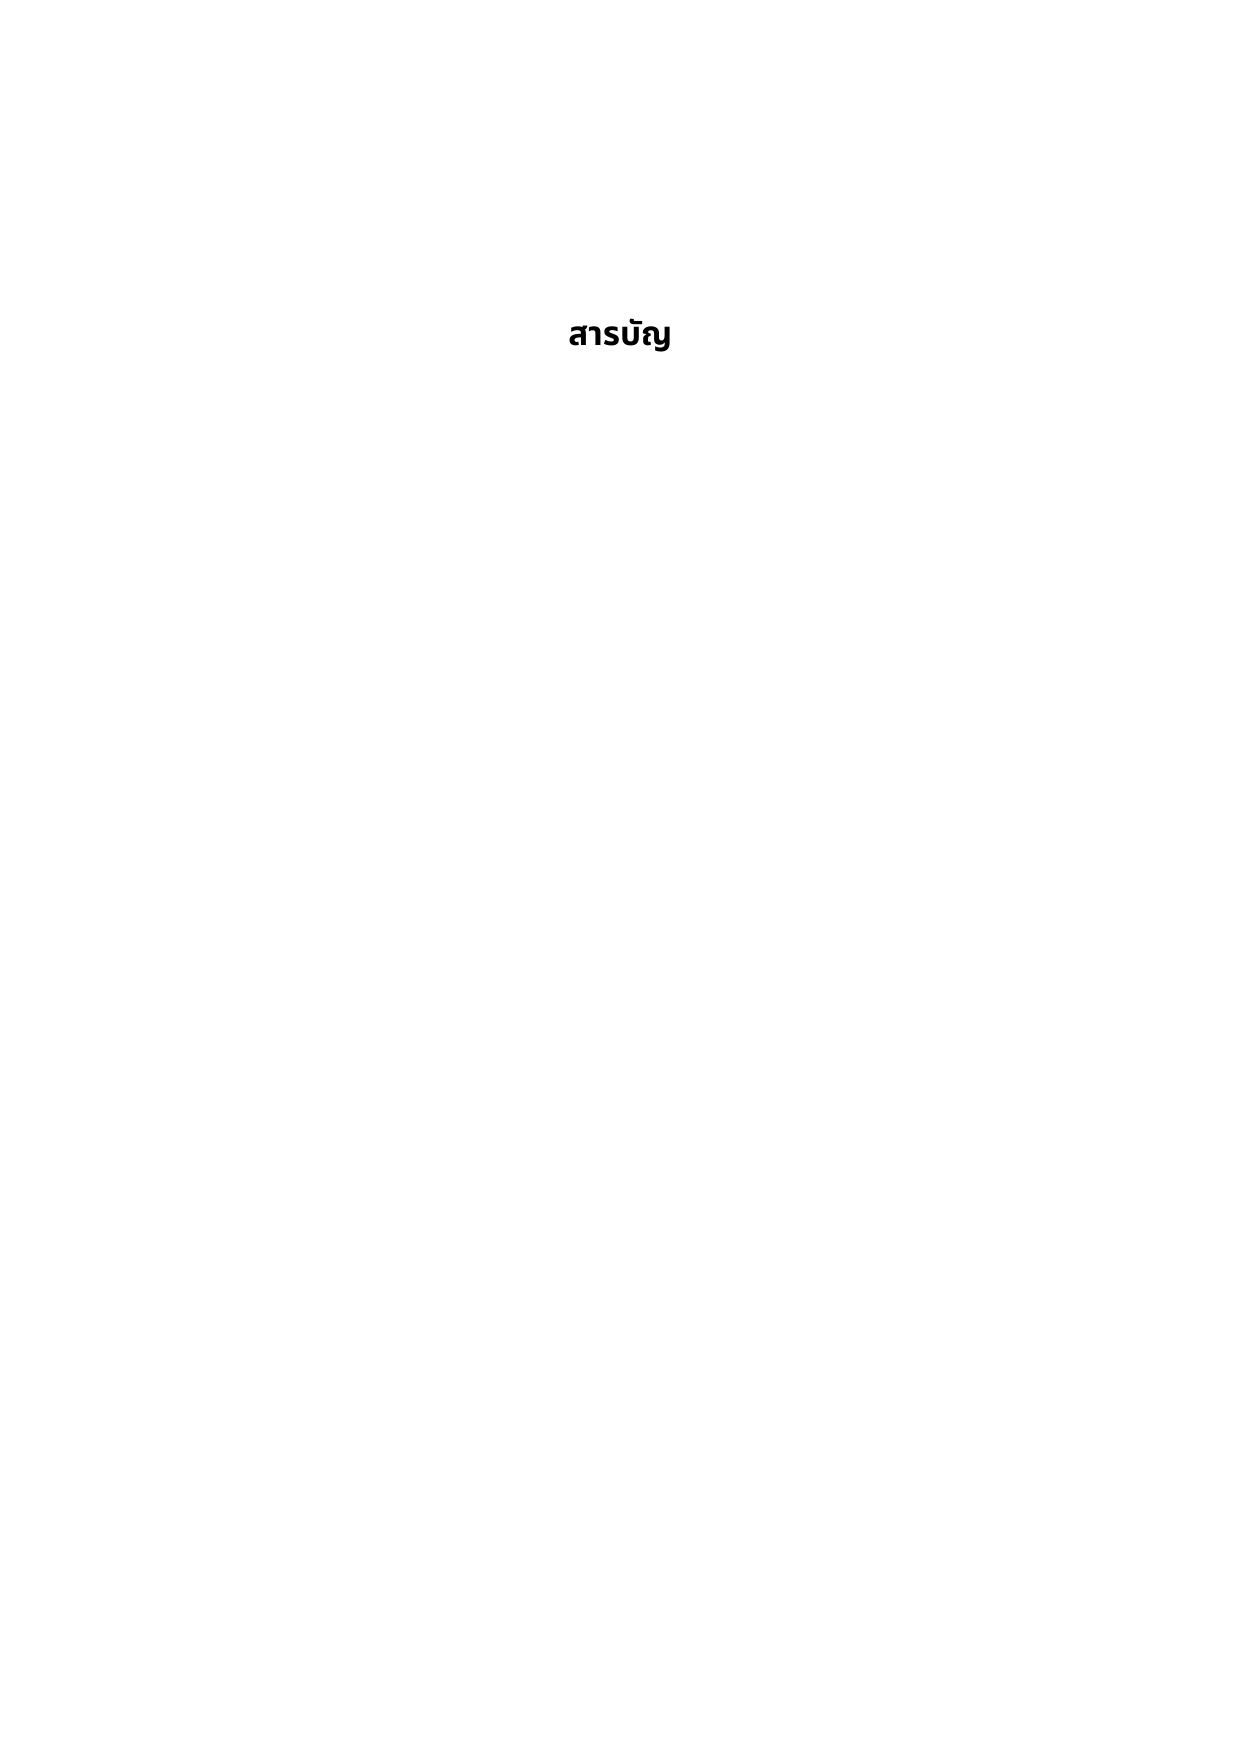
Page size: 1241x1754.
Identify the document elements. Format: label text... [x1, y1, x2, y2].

text สารบัญ [150, 310, 1090, 361]
